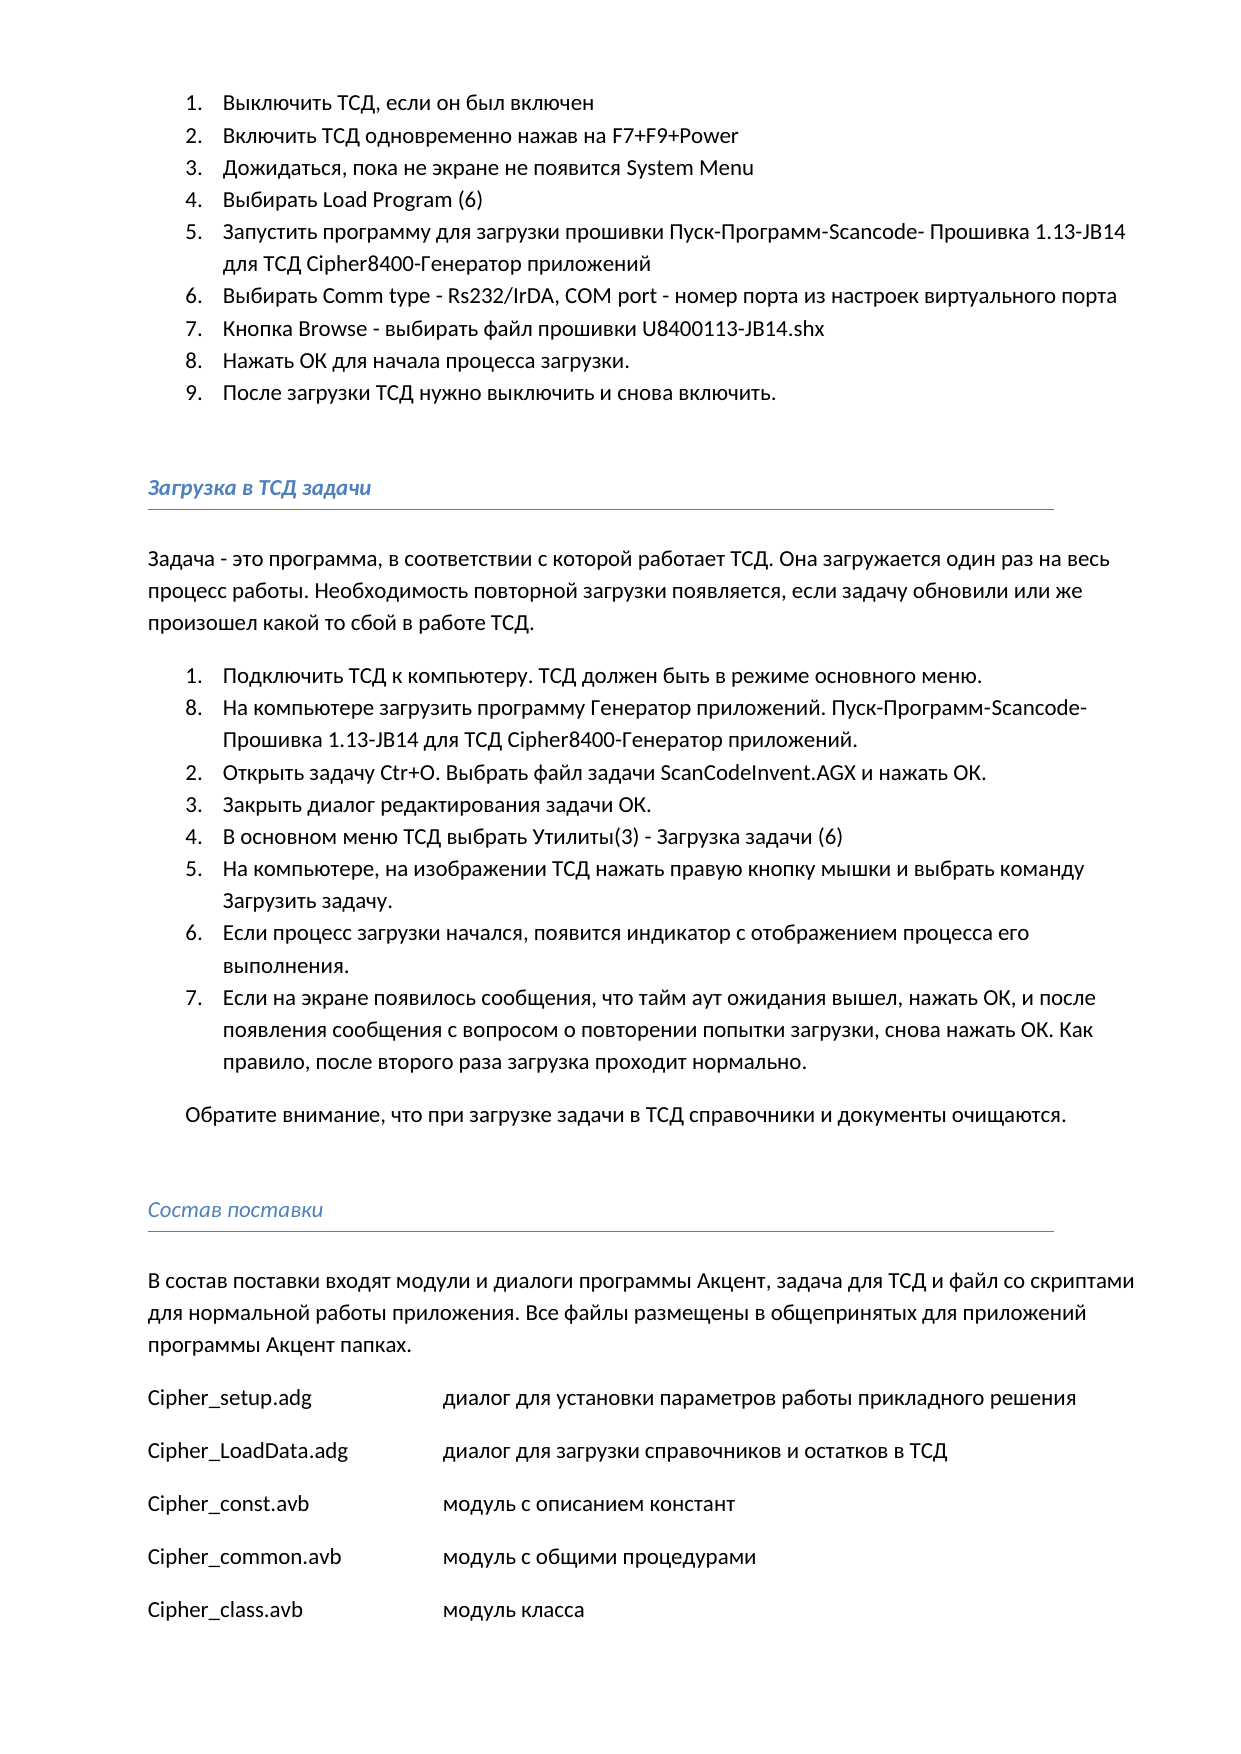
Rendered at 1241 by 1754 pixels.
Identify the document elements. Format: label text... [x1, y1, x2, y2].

list Включить ТСД одновременно нажав на F7+F9+Power [185, 121, 1152, 149]
list Выбирать Comm type - Rs232/IrDA, COM port - номер порта из настроек виртуального порта [185, 282, 1152, 310]
text Cipher_LoadData.adg диалог для загрузки справочников и остатков в ТСД [148, 1436, 1152, 1464]
list Закрыть диалог редактирования задачи ОК. [185, 790, 1152, 818]
text Загрузка в ТСД задачи [148, 473, 1054, 509]
text В состав поставки входят модули и диалоги программы Акцент, задача для ТСД и файл со скриптами для нормальной работы приложения. Все файлы размещены в общепринятых для приложений программы Акцент папках. [148, 1266, 1152, 1358]
list Выбирать Load Program (6) [185, 185, 1152, 213]
list Дожидаться, пока не экране не появится System Menu [185, 153, 1152, 181]
list В основном меню ТСД выбрать Утилиты(3) - Загрузка задачи (6) [185, 822, 1152, 850]
list Кнопка Browse - выбирать файл прошивки U8400113-JB14.shx [185, 314, 1152, 342]
text Cipher_class.avb модуль класса [148, 1595, 1152, 1623]
text Состав поставки [148, 1195, 1054, 1231]
text Cipher_common.avb модуль с общими процедурами [148, 1542, 1152, 1570]
list Если процесс загрузки начался, появится индикатор с отображением процесса его выполнения. [185, 918, 1152, 979]
list Если на экране появилось сообщения, что тайм аут ожидания вышел, нажать ОК, и после появления сообщения с вопросом о повторении попытки загрузки, снова нажать ОК. Как правило, после второго раза загрузка проходит нормально. [185, 983, 1152, 1075]
text Cipher_const.avb модуль с описанием констант [148, 1489, 1152, 1517]
list Открыть задачу Ctr+O. Выбрать файл задачи ScanCodeInvent.AGX и нажать ОК. [185, 758, 1152, 786]
list Запустить программу для загрузки прошивки Пуск-Программ-Scancode- Прошивка 1.13-JB14 для ТСД Cipher8400-Генератор приложений [185, 217, 1152, 277]
list Подключить ТСД к компьютеру. ТСД должен быть в режиме основного меню. [185, 661, 1152, 689]
list Выключить ТСД, если он был включен [185, 88, 1152, 117]
list После загрузки ТСД нужно выключить и снова включить. [185, 378, 1152, 406]
text Задача - это программа, в соответствии с которой работает ТСД. Она загружается один раз на весь процесс работы. Необходимость повторной загрузки появляется, если задачу обновили или же произошел какой то сбой в работе ТСД. [148, 544, 1152, 636]
list На компьютере загрузить программу Генератор приложений. Пуск-Программ-Scancode- Прошивка 1.13-JB14 для ТСД Cipher8400-Генератор приложений. [185, 693, 1152, 753]
text Обратите внимание, что при загрузке задачи в ТСД справочники и документы очищаются. [185, 1100, 1152, 1128]
list На компьютере, на изображении ТСД нажать правую кнопку мышки и выбрать команду Загрузить задачу. [185, 854, 1152, 914]
text Cipher_setup.adg диалог для установки параметров работы прикладного решения [148, 1383, 1152, 1411]
list Нажать ОК для начала процесса загрузки. [185, 346, 1152, 374]
